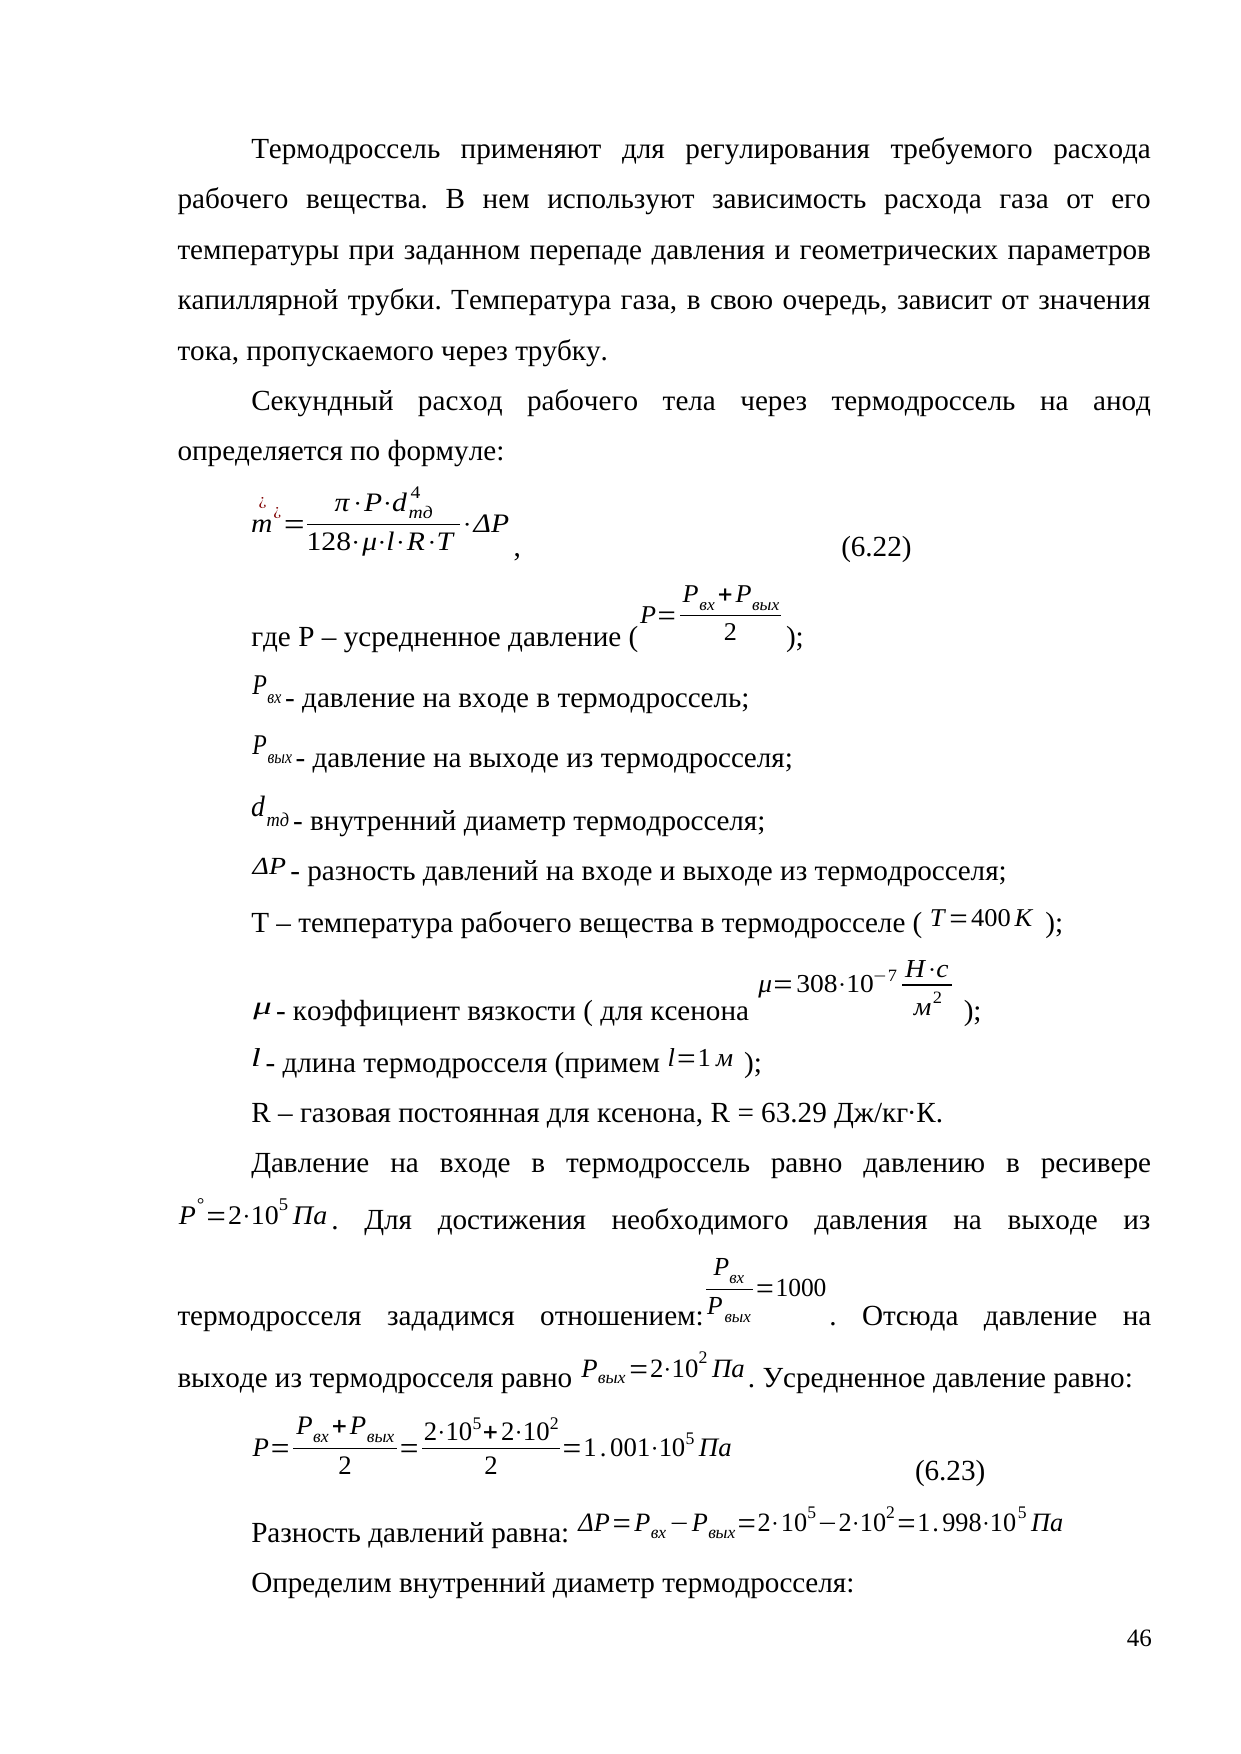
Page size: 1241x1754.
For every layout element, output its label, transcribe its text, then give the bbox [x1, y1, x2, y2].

text - коэффициент вязкости ( для ксенона ); [177, 955, 1152, 1027]
text где P – усредненное давление (); [177, 579, 1152, 652]
text , (6.22) [177, 483, 1152, 563]
text Термодроссель применяют для регулирования требуемого расхода рабочего вещества. В нем используют зависимость расхода газа от его температуры при заданном перепаде давления и геометрических параметров капиллярной трубки. Температура газа, в свою очередь, зависит от значения тока, пропускаемого через трубку. [177, 131, 1152, 366]
text - давление на входе в термодроссель; [177, 669, 1152, 713]
text - разность давлений на входе и выходе из термодросселя; [177, 853, 1152, 887]
text Давление на входе в термодроссель равно давлению в ресивере . Для достижения необходимого давления на выходе из термодросселя зададимся отношением:. Отсюда давление на выходе из термодросселя равно . Усредненное давление равно: [177, 1145, 1152, 1394]
text - давление на выходе из термодросселя; [177, 730, 1152, 774]
text Определим внутренний диаметр термодросселя: [177, 1565, 1152, 1599]
text - длина термодросселя (примем ); [177, 1043, 1152, 1078]
text R – газовая постоянная для ксенона, R = 63.29 Дж/кг·К. [177, 1095, 1152, 1128]
text - внутренний диаметр термодросселя; [177, 791, 1152, 836]
text Разность давлений равна: [177, 1503, 1152, 1548]
text Секундный расход рабочего тела через термодроссель на анод определяется по формуле: [177, 383, 1152, 467]
text (6.23) [177, 1411, 1152, 1486]
text T – температура рабочего вещества в термодросселе ( ); [177, 903, 1152, 938]
